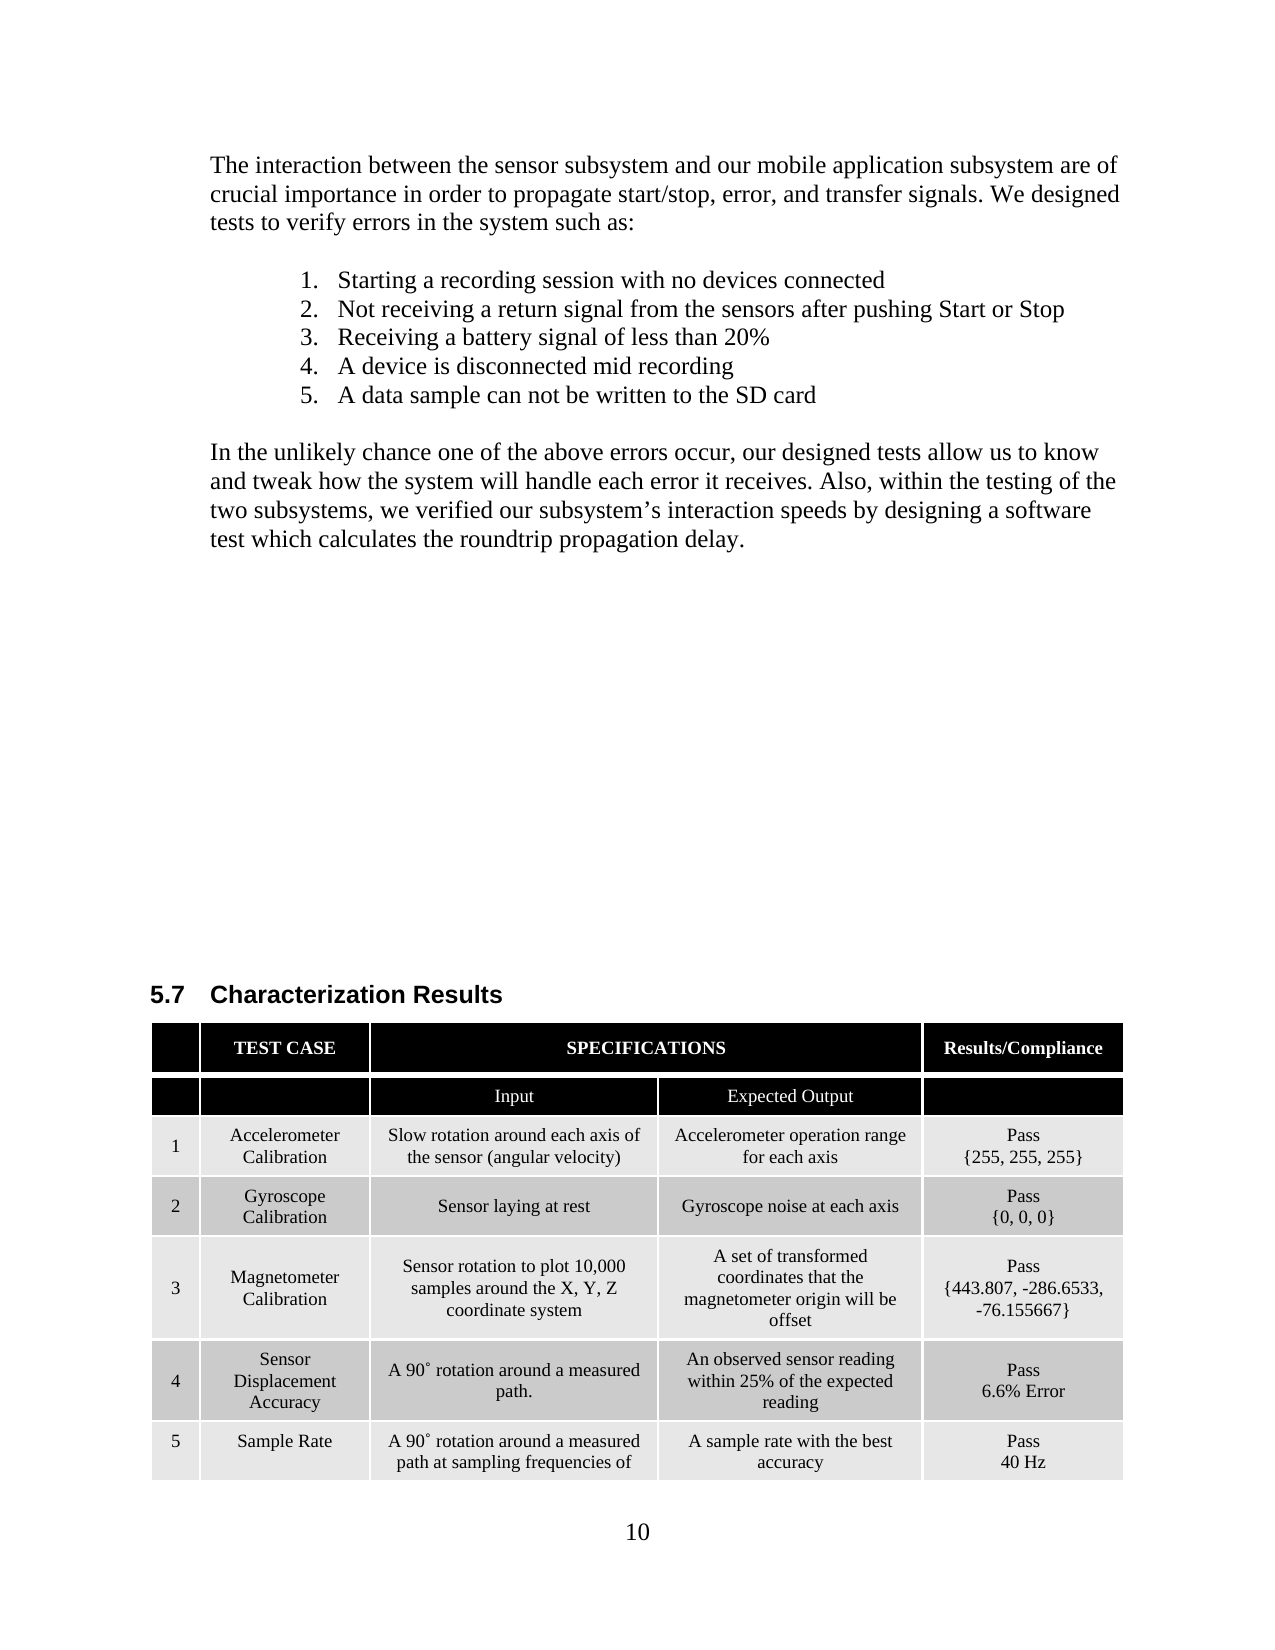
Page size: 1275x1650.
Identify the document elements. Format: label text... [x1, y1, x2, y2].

table_cell Magnetometer Calibration [201, 1237, 369, 1338]
table_header TEST CASE [201, 1023, 369, 1072]
table_cell [201, 1078, 369, 1115]
table_cell Pass {443.807, -286.6533, -76.155667} [924, 1237, 1123, 1338]
table_cell Pass 40 Hz [924, 1422, 1123, 1480]
text The interaction between the sensor subsystem and our mobile application subsystem are of crucial importance in order to propagate start/stop, error, and transfer signals. We designed tests to verify errors in the system such as: [210, 150, 1125, 236]
table_cell Sensor laying at rest [371, 1177, 657, 1235]
list Starting a recording session with no devices connected [300, 265, 1125, 294]
table_cell 5 [152, 1422, 199, 1480]
table_cell Sensor Displacement Accuracy [201, 1341, 369, 1420]
table_cell Sensor rotation to plot 10,000 samples around the X, Y, Z coordinate system [371, 1237, 657, 1338]
table_cell 3 [152, 1237, 199, 1338]
table_cell 2 [152, 1177, 199, 1235]
table_cell Gyroscope Calibration [201, 1177, 369, 1235]
table_cell [924, 1078, 1123, 1115]
table_header SPECIFICATIONS [371, 1023, 921, 1072]
table_cell Slow rotation around each axis of the sensor (angular velocity) [371, 1117, 657, 1175]
table_cell Pass {0, 0, 0} [924, 1177, 1123, 1235]
list A data sample can not be written to the SD card [300, 380, 1125, 409]
list Not receiving a return signal from the sensors after pushing Start or Stop [300, 294, 1125, 322]
subtitle Characterization Results [150, 980, 1125, 1009]
table_cell 4 [152, 1341, 199, 1420]
table_cell [152, 1078, 199, 1115]
table_cell Pass 6.6% Error [924, 1341, 1123, 1420]
table_cell Gyroscope noise at each axis [659, 1177, 921, 1235]
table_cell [659, 1422, 921, 1480]
table_cell 1 [152, 1117, 199, 1175]
table_cell A 90˚ rotation around a measured path. [371, 1341, 657, 1420]
table_cell A set of transformed coordinates that the magnetometer origin will be offset [659, 1237, 921, 1338]
table_cell Accelerometer operation range for each axis [659, 1117, 921, 1175]
table_cell Pass {255, 255, 255} [924, 1117, 1123, 1175]
table_header [152, 1023, 199, 1072]
table_cell Input [371, 1078, 657, 1115]
list Receiving a battery signal of less than 20% [300, 322, 1125, 351]
table_cell An observed sensor reading within 25% of the expected reading [659, 1341, 921, 1420]
text In the unlikely chance one of the above errors occur, our designed tests allow us to know and tweak how the system will handle each error it receives. Also, within the testing of the two subsystems, we verified our subsystem’s interaction speeds by designing a software test which calculates the roundtrip propagation delay. [210, 437, 1125, 552]
list A device is disconnected mid recording [300, 351, 1125, 380]
table_cell Expected Output [659, 1078, 921, 1115]
table_header Results/Compliance [924, 1023, 1123, 1072]
table_cell Accelerometer Calibration [201, 1117, 369, 1175]
table_cell Sample Rate [201, 1422, 369, 1480]
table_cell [371, 1422, 657, 1480]
